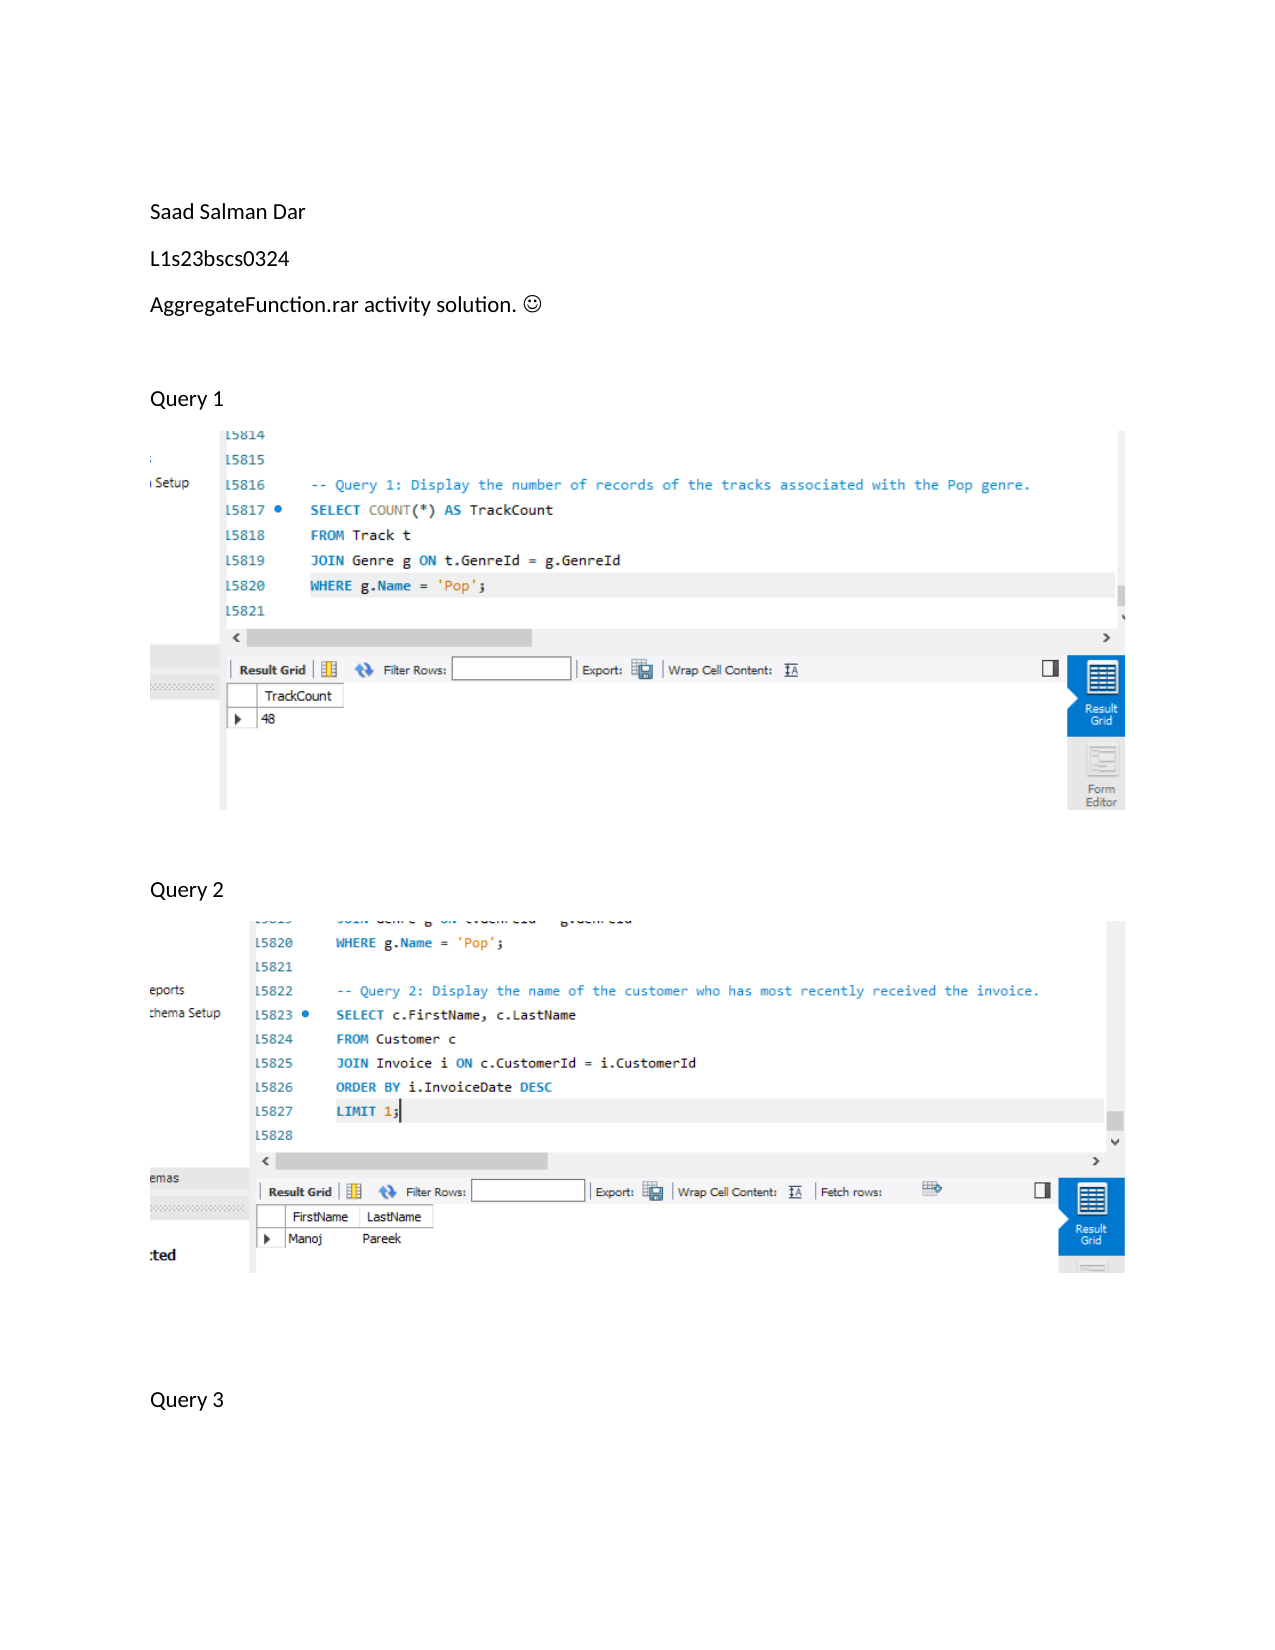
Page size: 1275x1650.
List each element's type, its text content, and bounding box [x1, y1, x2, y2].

text AggregateFunction.rar activity solution. [150, 291, 1125, 319]
text L1s23bscs0324 [150, 244, 1125, 272]
text Saad Salman Dar [150, 197, 1125, 225]
text Query 3 [150, 1385, 1125, 1413]
picture [150, 921, 1125, 1273]
picture [150, 431, 1125, 810]
text Query 1 [150, 384, 1125, 412]
text Query 2 [150, 875, 1125, 903]
